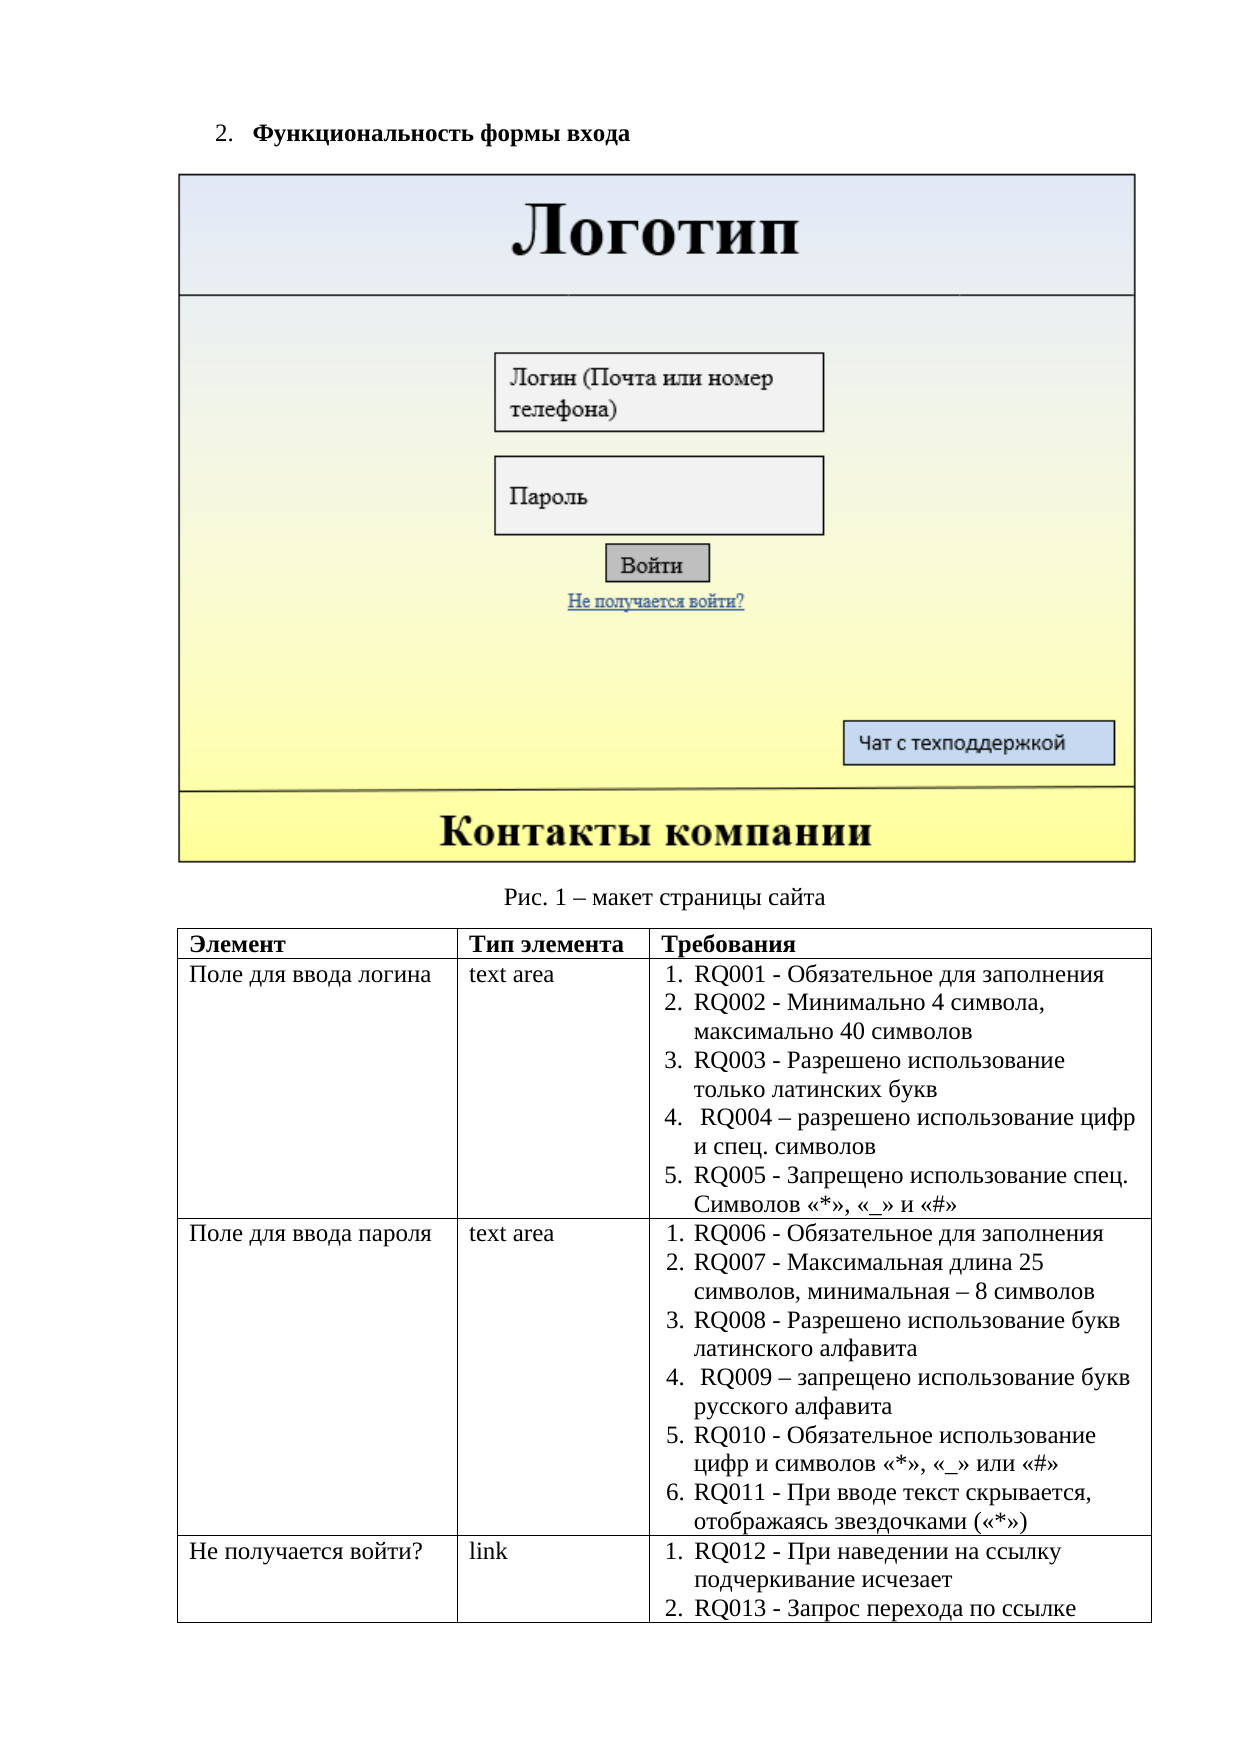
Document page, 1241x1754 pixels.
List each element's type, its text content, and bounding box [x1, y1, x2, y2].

picture [177, 171, 1139, 866]
table_header Элемент [178, 929, 457, 958]
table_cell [178, 1536, 457, 1622]
table_cell text area [458, 1219, 649, 1535]
table_cell Поле для ввода пароля [178, 1219, 457, 1535]
table_cell RQ006 - Обязательное для заполнения RQ007 - Максимальная длина 25 символов, минимальная – 8 символов RQ008 - Разрешено использование букв латинского алфавита RQ009 – запрещено использование букв русского алфавита RQ010 - Обязательное использование цифр и символов «*», «_» или «#» RQ011 - При вводе текст скрывается, отображаясь звездочками («*») [650, 1219, 1151, 1535]
list Функциональность формы входа [215, 118, 1152, 147]
table_cell RQ001 - Обязательное для заполнения RQ002 - Минимально 4 символа, максимально 40 символов RQ003 - Разрешено использование только латинских букв RQ004 – разрешено использование цифр и спец. символов RQ005 - Запрещено использование спец. Символов «*», «_» и «#» [650, 959, 1151, 1217]
table_header Требования [650, 929, 1151, 958]
table_cell Поле для ввода логина [178, 959, 457, 1217]
table_cell text area [458, 959, 649, 1217]
table_cell link [458, 1536, 649, 1622]
table_header Тип элемента [458, 929, 649, 958]
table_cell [650, 1536, 1151, 1622]
text Рис. 1 – макет страницы сайта [177, 882, 1152, 911]
